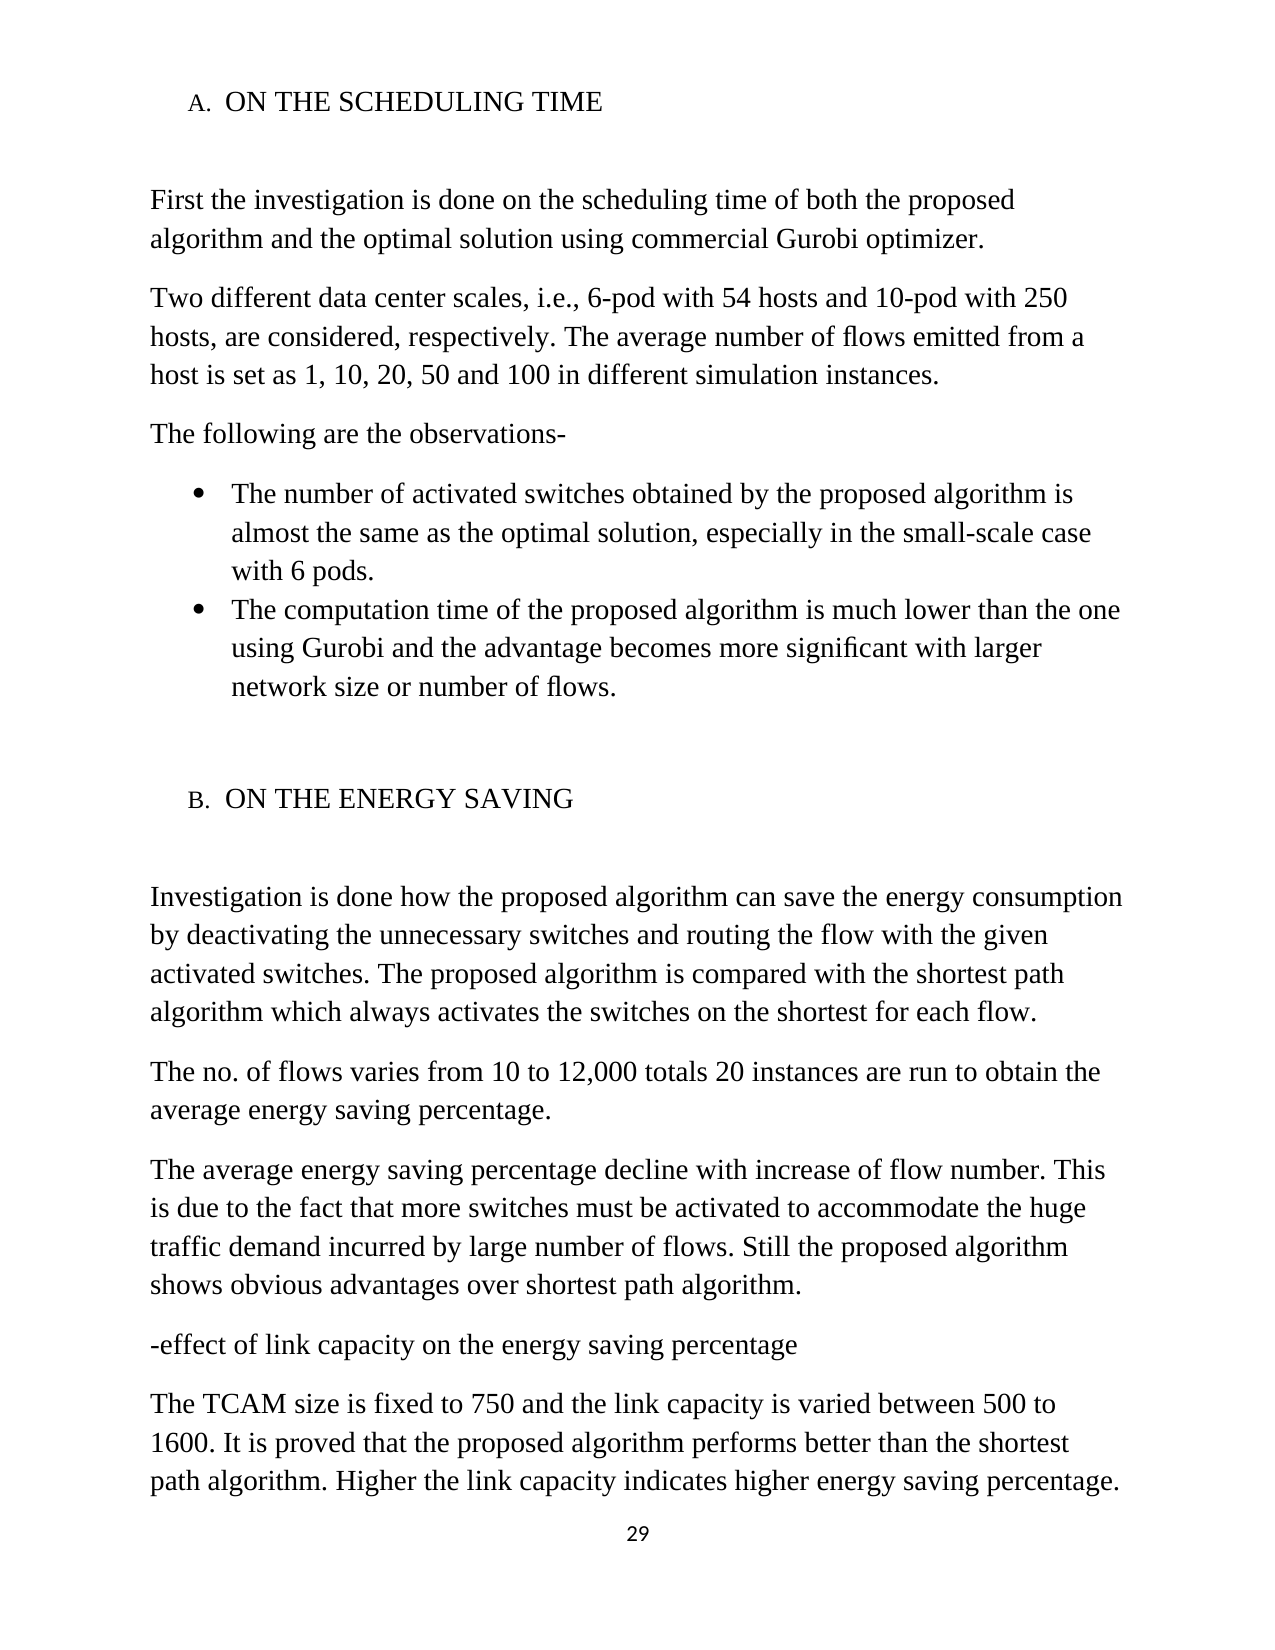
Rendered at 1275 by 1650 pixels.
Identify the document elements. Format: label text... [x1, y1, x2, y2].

text Investigation is done how the proposed algorithm can save the energy consumption by deactivating the unnecessary switches and routing the flow with the given activated switches. The proposed algorithm is compared with the shortest path algorithm which always activates the switches on the shortest for each flow. [150, 879, 1125, 1028]
list ON THE ENERGY SAVING [187, 781, 1125, 814]
text First the investigation is done on the scheduling time of both the proposed algorithm and the optimal solution using commercial Gurobi optimizer. [150, 182, 1125, 254]
text The average energy saving percentage decline with increase of flow number. This is due to the fact that more switches must be activated to accommodate the huge traffic demand incurred by large number of flows. Still the proposed algorithm shows obvious advantages over shortest path algorithm. [150, 1152, 1125, 1301]
text -effect of link capacity on the energy saving percentage [150, 1327, 1125, 1360]
list ON THE SCHEDULING TIME [187, 84, 1125, 118]
text The following are the observations- [150, 417, 1125, 450]
text Two different data center scales, i.e., 6-pod with 54 hosts and 10-pod with 250 hosts, are considered, respectively. The average number of ﬂows emitted from a host is set as 1, 10, 20, 50 and 100 in different simulation instances. [150, 280, 1125, 391]
text The no. of flows varies from 10 to 12,000 totals 20 instances are run to obtain the average energy saving percentage. [150, 1054, 1125, 1126]
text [150, 1386, 1125, 1497]
list The number of activated switches obtained by the proposed algorithm is almost the same as the optimal solution, especially in the small-scale case with 6 pods. [194, 476, 1125, 587]
list The computation time of the proposed algorithm is much lower than the one using Gurobi and the advantage becomes more signiﬁcant with larger network size or number of ﬂows. [194, 592, 1125, 702]
